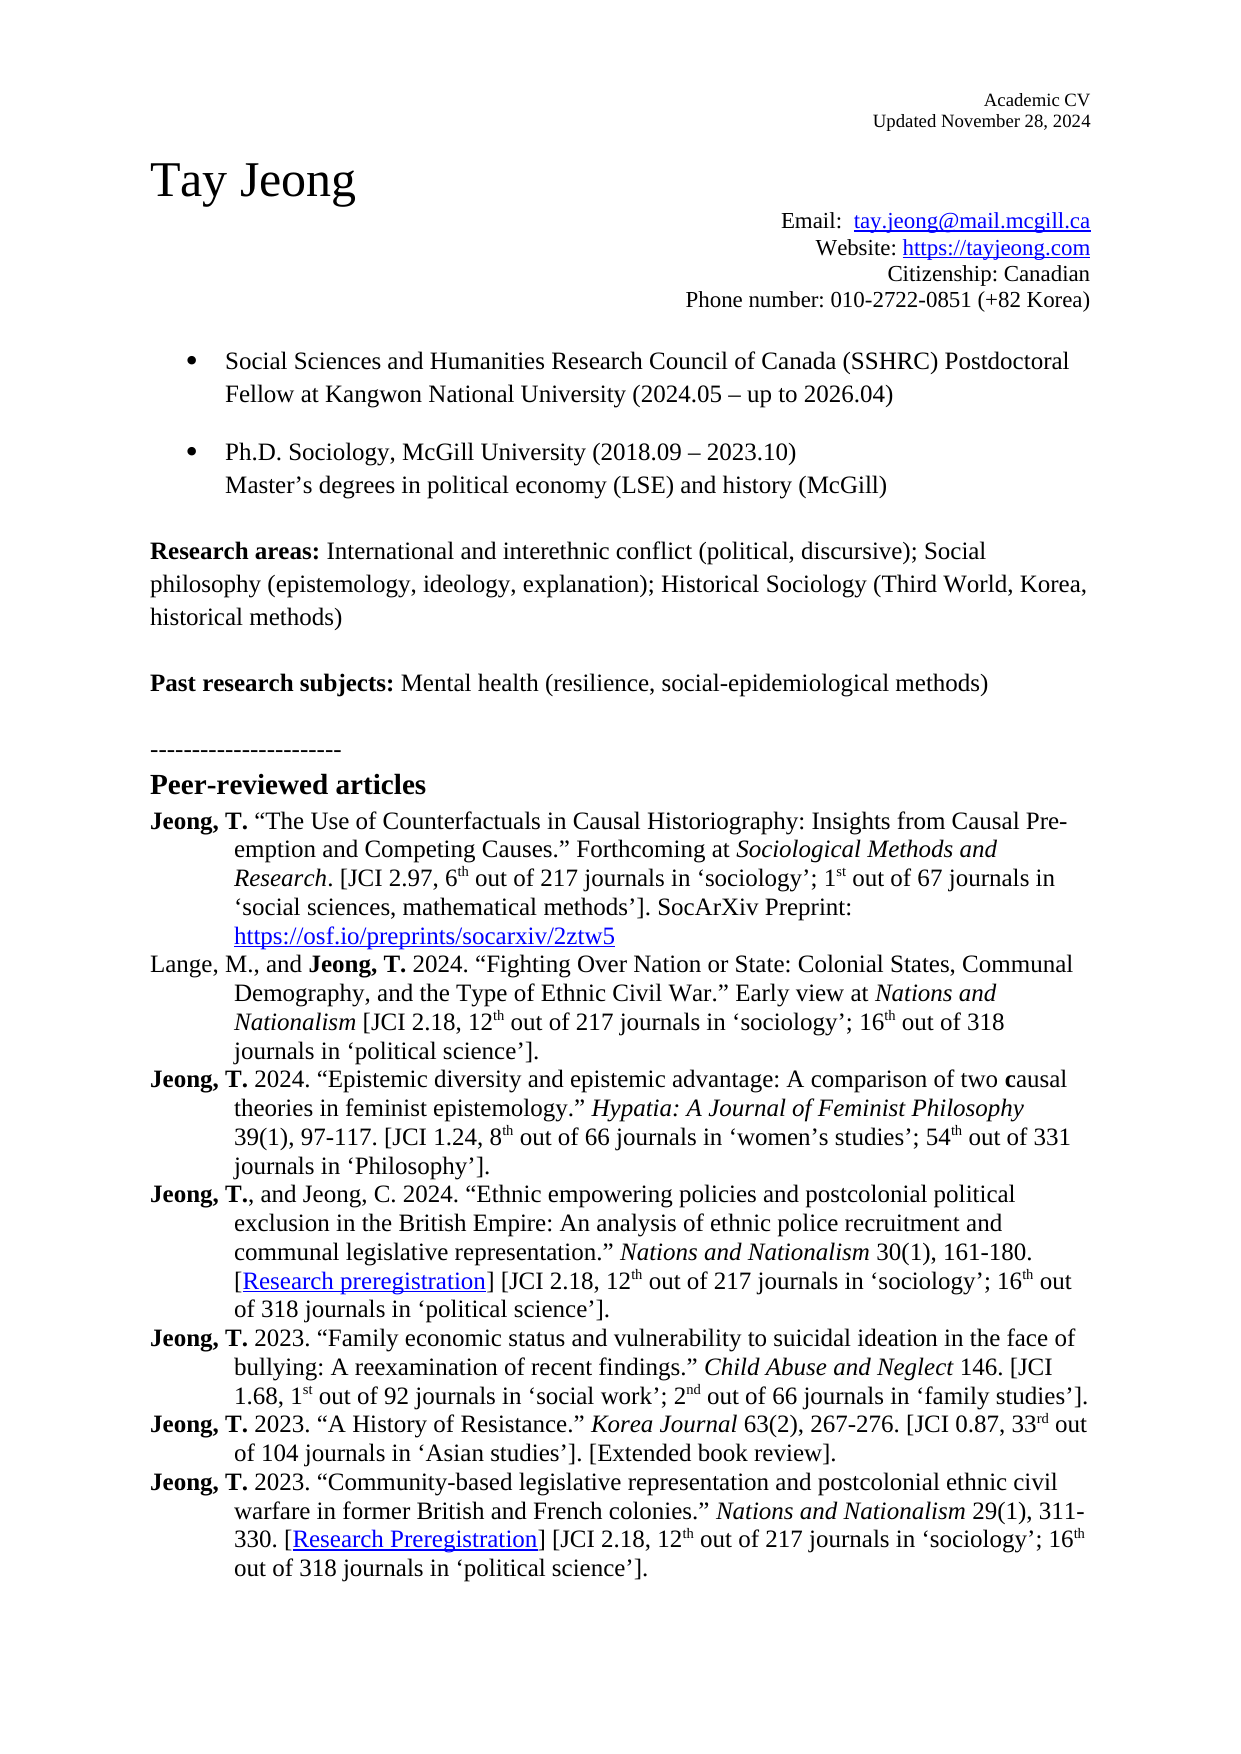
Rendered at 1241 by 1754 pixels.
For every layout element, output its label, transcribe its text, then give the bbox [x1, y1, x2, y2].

list Ph.D. Sociology, McGill University (2018.09 – 2023.10) [187, 437, 1090, 466]
list Social Sciences and Humanities Research Council of Canada (SSHRC) Postdoctoral Fellow at Kangwon National University (2024.05 – up to 2026.04) [187, 346, 1090, 408]
text Phone number: 010-2722-0851 (+82 Korea) [150, 287, 1090, 313]
text Email: tay.jeong@mail.mcgill.ca [150, 207, 1090, 234]
text Tay Jeong [150, 150, 1090, 207]
text Past research subjects: Mental health (resilience, social-epidemiological methods) [150, 668, 1090, 697]
text ----------------------- [150, 734, 1090, 763]
text Peer-reviewed articles [150, 767, 1090, 801]
text Jeong, T. 2024. “Epistemic diversity and epistemic advantage: A comparison of two causal theories in feminist epistemology.” Hypatia: A Journal of Feminist Philosophy 39(1), 97-117. [JCI 1.24, 8th out of 66 journals in ‘women’s studies’; 54th out of 331 journals in ‘Philosophy’]. [150, 1064, 1090, 1179]
text Jeong, T. “The Use of Counterfactuals in Causal Historiography: Insights from Causal Pre-emption and Competing Causes.” Forthcoming at Sociological Methods and Research. [JCI 2.97, 6th out of 217 journals in ‘sociology’; 1st out of 67 journals in ‘social sciences, mathematical methods’]. SocArXiv Preprint: https://osf.io/preprints/socarxiv/2ztw5 [150, 806, 1090, 949]
text Lange, M., and Jeong, T. 2024. “Fighting Over Nation or State: Colonial States, Communal Demography, and the Type of Ethnic Civil War.” Early view at Nations and Nationalism [JCI 2.18, 12th out of 217 journals in ‘sociology’; 16th out of 318 journals in ‘political science’]. [150, 949, 1090, 1064]
text Jeong, T., and Jeong, C. 2024. “Ethnic empowering policies and postcolonial political exclusion in the British Empire: An analysis of ethnic police recruitment and communal legislative representation.” Nations and Nationalism 30(1), 161-180. [Research preregistration] [JCI 2.18, 12th out of 217 journals in ‘sociology’; 16th out of 318 journals in ‘political science’]. [150, 1179, 1090, 1323]
text Research areas: International and interethnic conflict (political, discursive); Social philosophy (epistemology, ideology, explanation); Historical Sociology (Third World, Korea, historical methods) [150, 536, 1090, 631]
text Jeong, T. 2023. “Community-based legislative representation and postcolonial ethnic civil warfare in former British and French colonies.” Nations and Nationalism 29(1), 311-330. [Research Preregistration] [JCI 2.18, 12th out of 217 journals in ‘sociology’; 16th out of 318 journals in ‘political science’]. [150, 1467, 1090, 1582]
list Master’s degrees in political economy (LSE) and history (McGill) [225, 470, 1090, 499]
text Website: https://tayjeong.com [150, 234, 1090, 260]
text Jeong, T. 2023. “Family economic status and vulnerability to suicidal ideation in the face of bullying: A reexamination of recent findings.” Child Abuse and Neglect 146. [JCI 1.68, 1st out of 92 journals in ‘social work’; 2nd out of 66 journals in ‘family studies’]. [150, 1323, 1090, 1409]
text Jeong, T. 2023. “A History of Resistance.” Korea Journal 63(2), 267-276. [JCI 0.87, 33rd out of 104 journals in ‘Asian studies’]. [Extended book review]. [150, 1409, 1090, 1467]
text Citizenship: Canadian [150, 260, 1090, 287]
